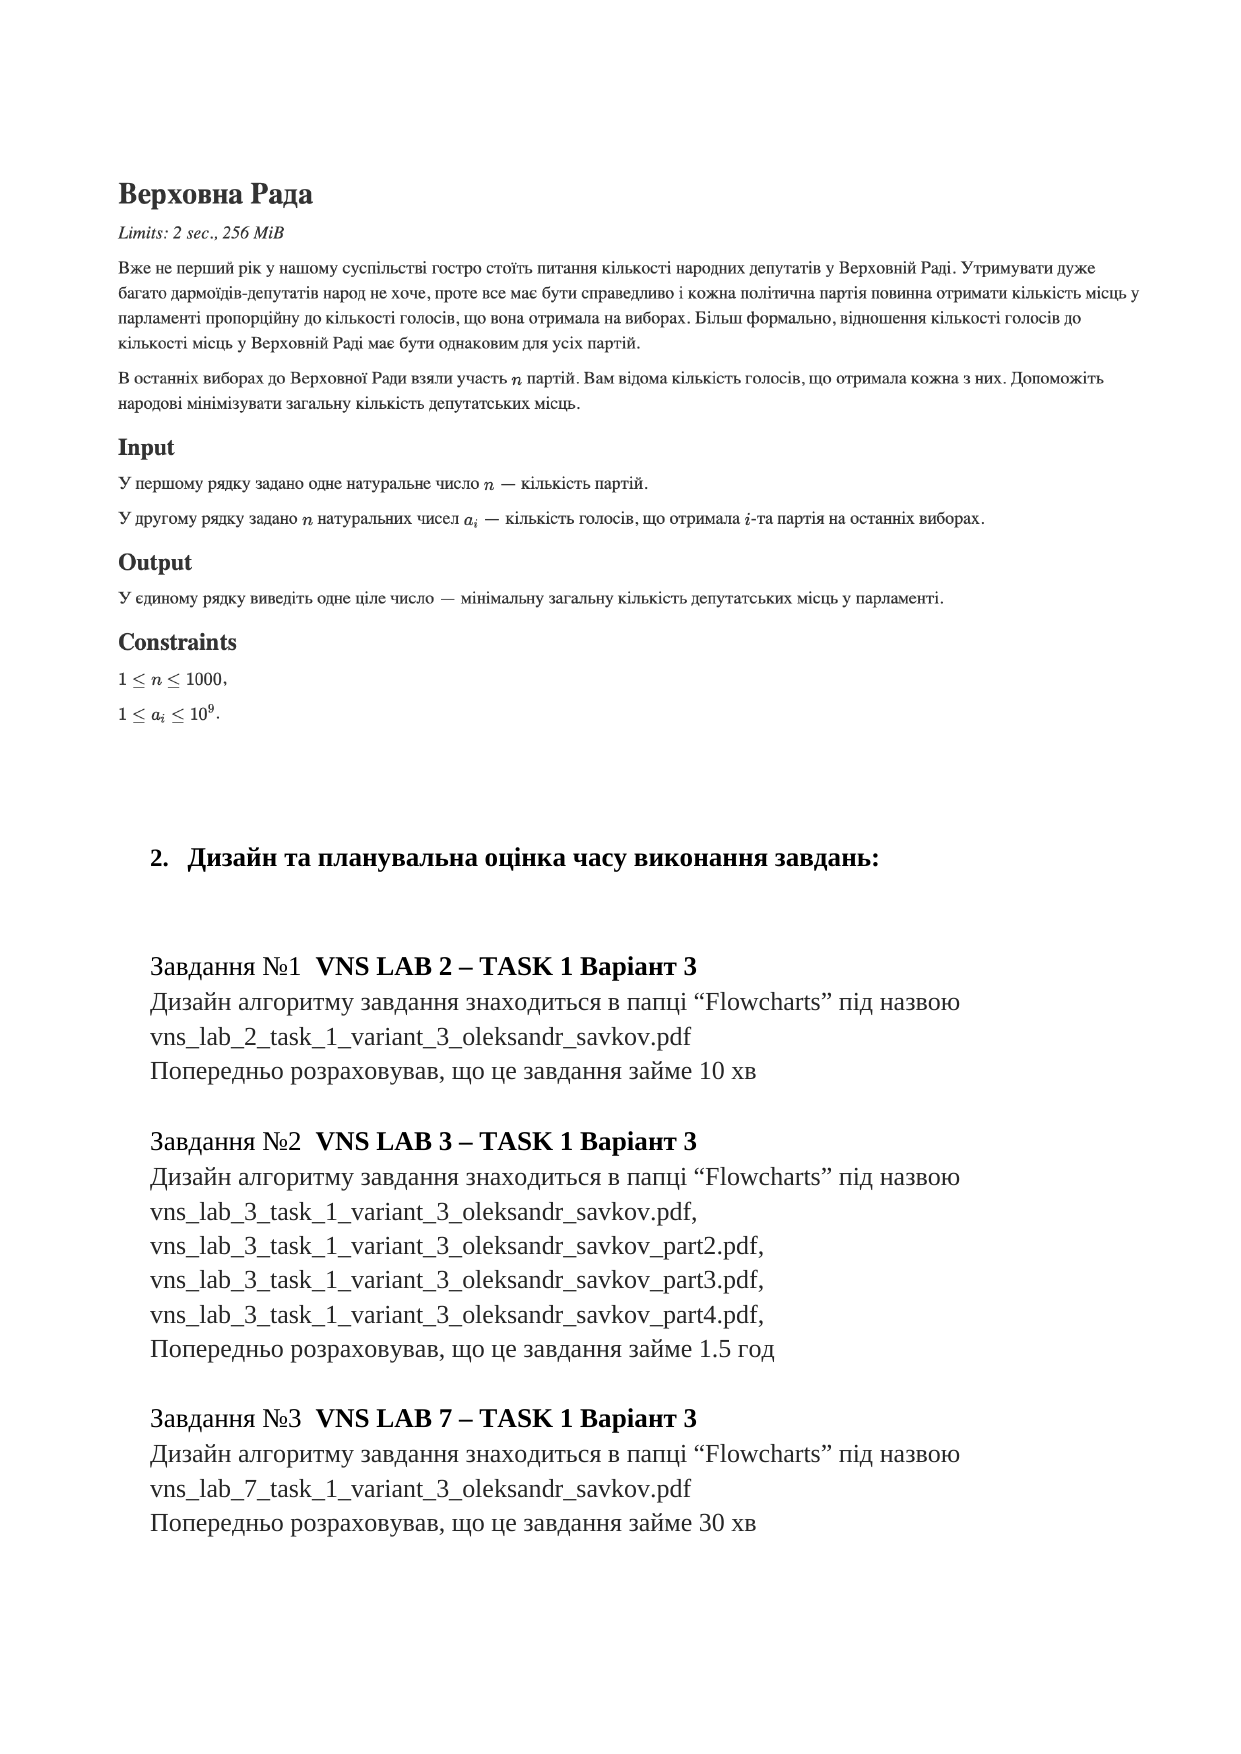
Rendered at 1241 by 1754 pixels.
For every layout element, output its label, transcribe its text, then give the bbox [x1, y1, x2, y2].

text vns_lab_7_task_1_variant_3_oleksandr_savkov.pdf [150, 1473, 1090, 1503]
text vns_lab_3_task_1_variant_3_oleksandr_savkov_part4.pdf, [150, 1299, 1090, 1329]
picture [100, 168, 1165, 740]
text Завдання №1 VNS LAB 2 – TASK 1 Варіант 3 [150, 951, 1090, 982]
text vns_lab_3_task_1_variant_3_oleksandr_savkov_part3.pdf, [150, 1264, 1090, 1294]
text Попередньо розраховував, що це завдання займе 10 хв [150, 1055, 1090, 1085]
text Дизайн алгоритму завдання знаходиться в папці “Flowcharts” під назвою [150, 986, 1090, 1016]
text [150, 1438, 1090, 1468]
text Попередньо розраховував, що це завдання займе 1.5 год [150, 1333, 1090, 1363]
text vns_lab_3_task_1_variant_3_oleksandr_savkov_part2.pdf, [150, 1230, 1090, 1260]
text vns_lab_2_task_1_variant_3_oleksandr_savkov.pdf [150, 1021, 1090, 1051]
text Завдання №2 VNS LAB 3 – TASK 1 Варіант 3 [150, 1125, 1090, 1157]
text Завдання №3 VNS LAB 7 – TASK 1 Варіант 3 [150, 1402, 1090, 1434]
text Попередньо розраховував, що це завдання займе 30 хв [150, 1507, 1090, 1537]
text 2. Дизайн та планувальна оцінка часу виконання завдань: [150, 841, 1090, 872]
text Дизайн алгоритму завдання знаходиться в папці “Flowcharts” під назвою [150, 1161, 1090, 1191]
text vns_lab_3_task_1_variant_3_oleksandr_savkov.pdf, [150, 1196, 1090, 1226]
